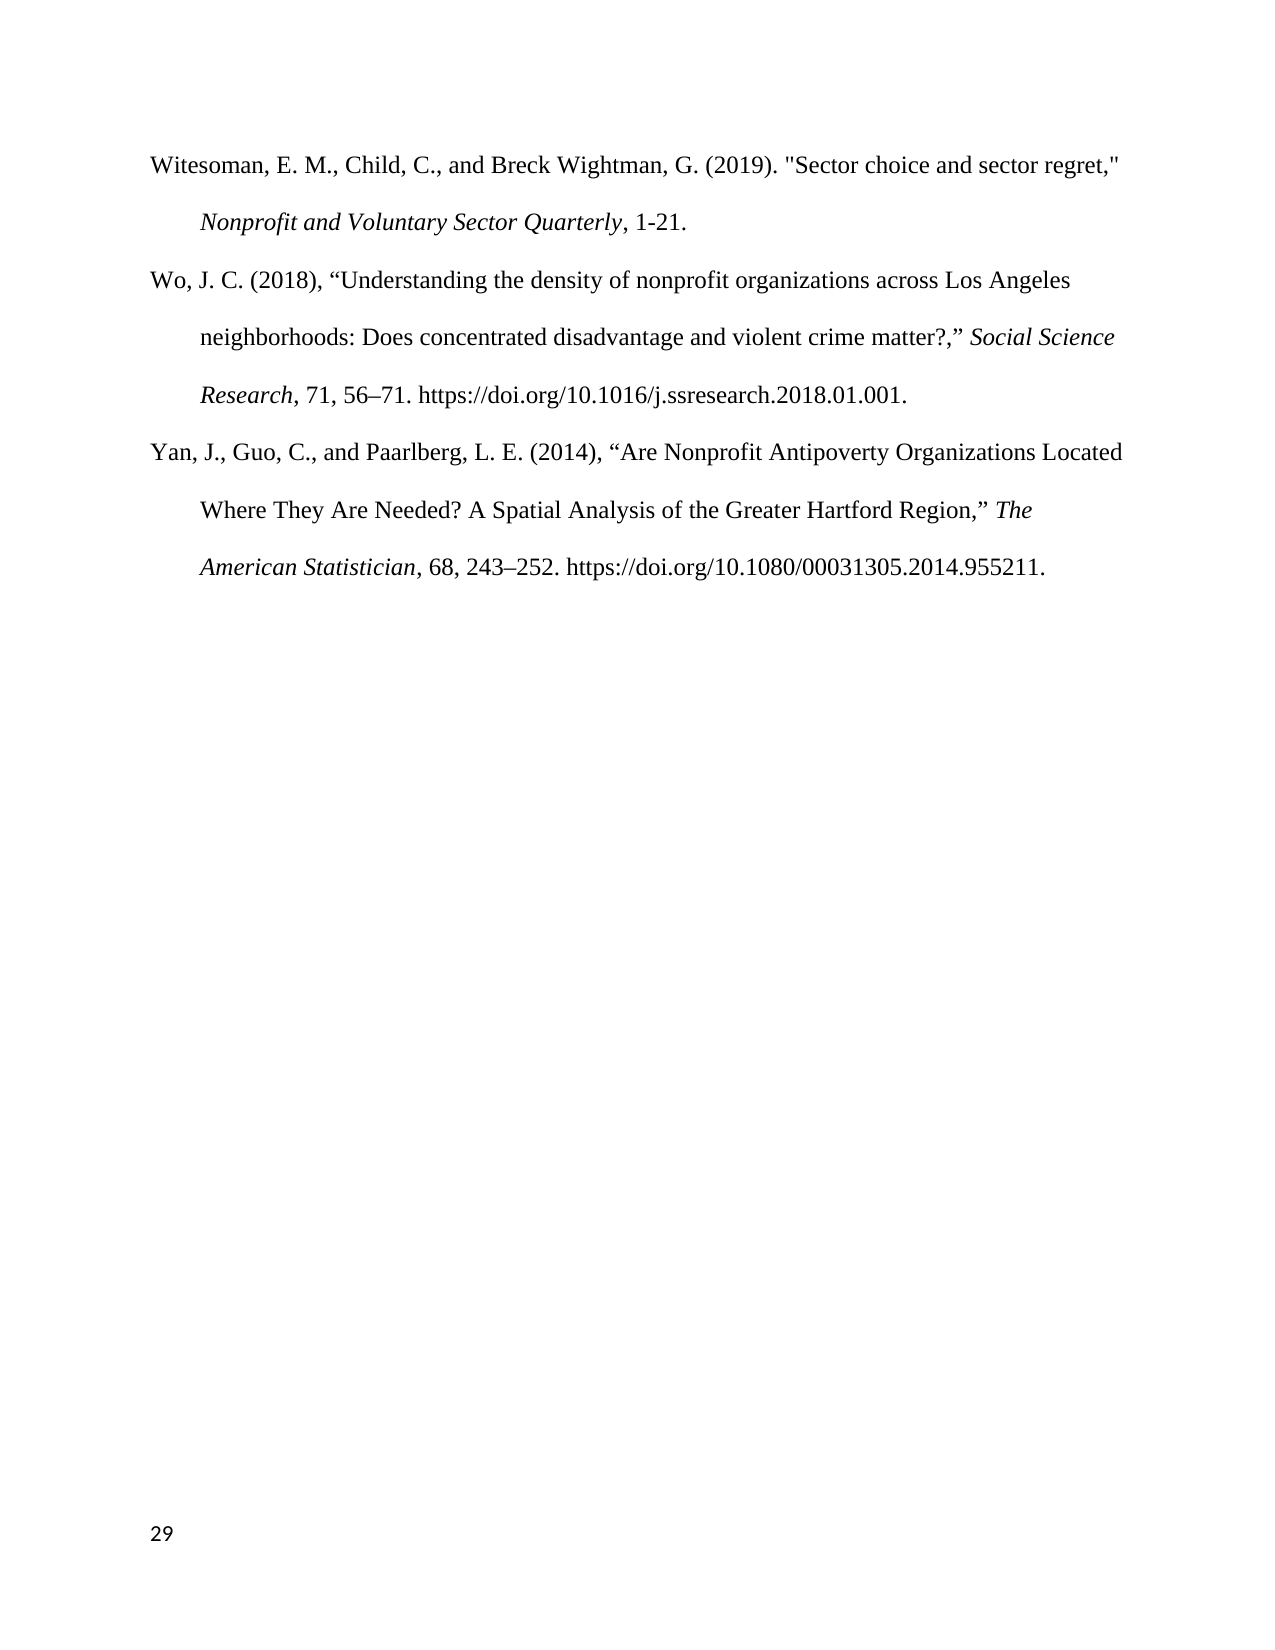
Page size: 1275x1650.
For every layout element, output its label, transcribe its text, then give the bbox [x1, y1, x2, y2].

text Wo, J. C. (2018), “Understanding the density of nonprofit organizations across Los Angeles neighborhoods: Does concentrated disadvantage and violent crime matter?,” Social Science Research, 71, 56–71. https://doi.org/10.1016/j.ssresearch.2018.01.001. [150, 265, 1125, 409]
text Yan, J., Guo, C., and Paarlberg, L. E. (2014), “Are Nonprofit Antipoverty Organizations Located Where They Are Needed? A Spatial Analysis of the Greater Hartford Region,” The American Statistician, 68, 243–252. https://doi.org/10.1080/00031305.2014.955211. [150, 437, 1125, 581]
text Witesoman, E. M., Child, C., and Breck Wightman, G. (2019). "Sector choice and sector regret," Nonprofit and Voluntary Sector Quarterly, 1-21. [150, 150, 1125, 236]
